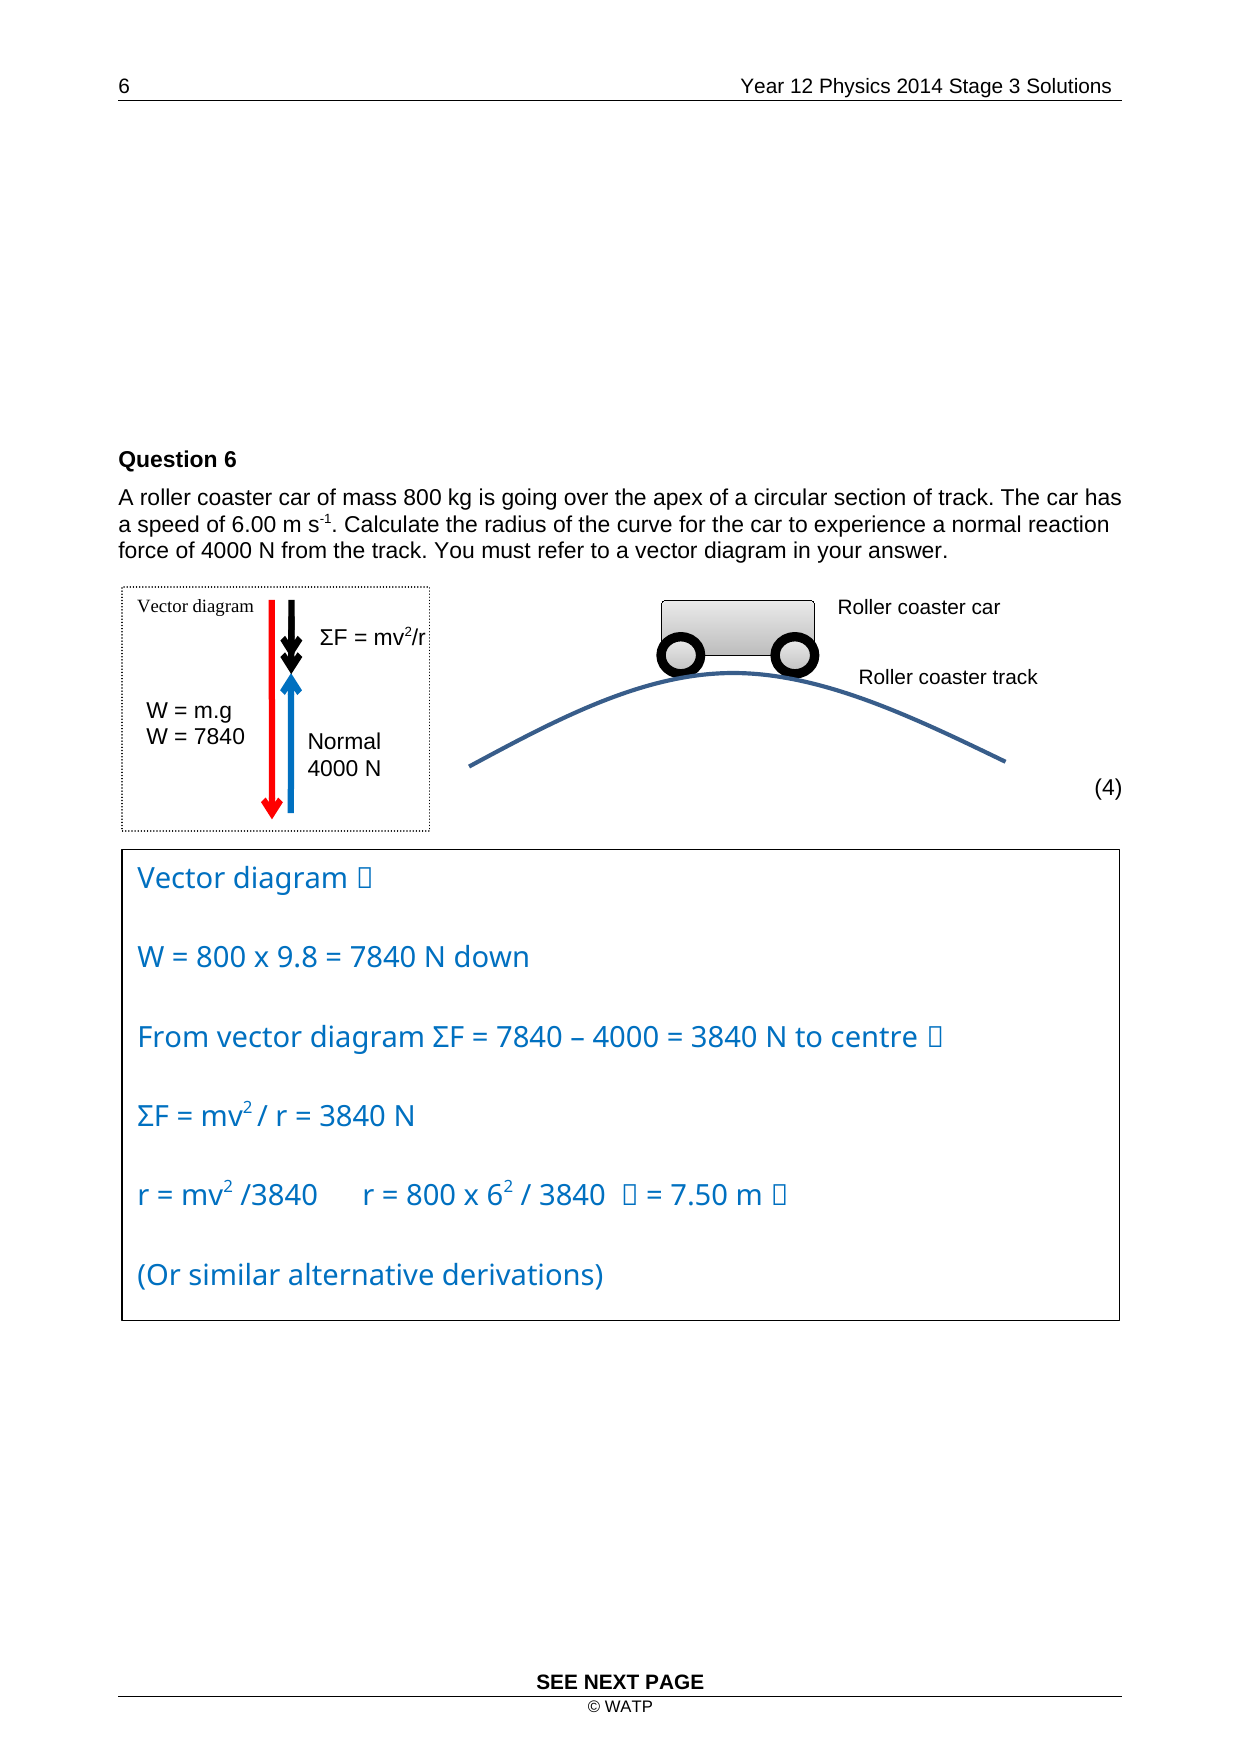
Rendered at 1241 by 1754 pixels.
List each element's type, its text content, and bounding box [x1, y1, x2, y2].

text Question 6 [118, 446, 1122, 472]
text (4) [430, 774, 1122, 801]
text A roller coaster car of mass 800 kg is going over the apex of a circular section of track. The car has a speed of 6.00 m s-1. Calculate the radius of the curve for the car to experience a normal reaction force of 4000 N from the track. You must refer to a vector diagram in your answer. [118, 484, 1122, 563]
